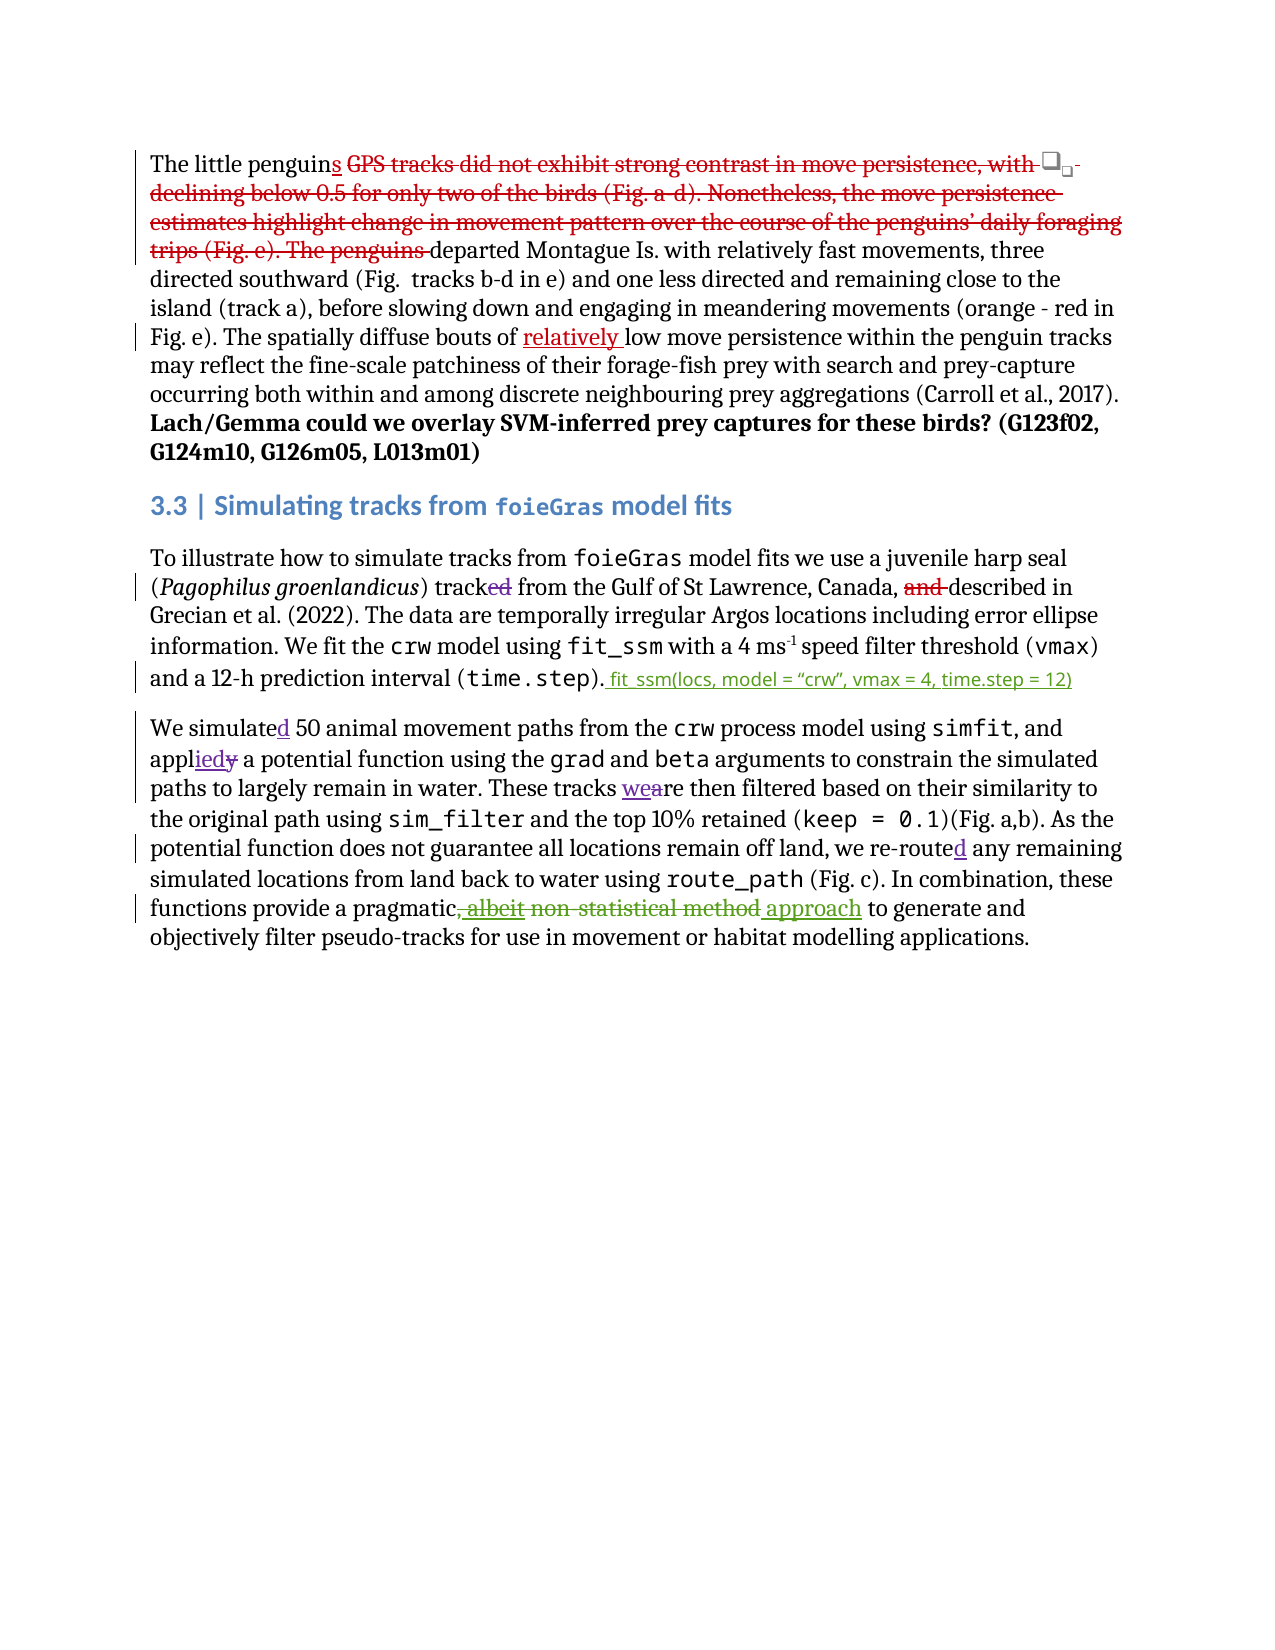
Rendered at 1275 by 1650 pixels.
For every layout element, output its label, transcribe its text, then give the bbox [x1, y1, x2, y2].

text The little penguin departed Montague Is. with relatively fast movements, three directed southward (Fig. tracks b-d in e) and one less directed and remaining close to the island (track a), before slowing down and engaging in meandering movements (orange - red in Fig. e). The spatially diffuse bouts of low move persistence within the penguin tracks may reflect the fine-scale patchiness of their forage-fish prey with search and prey-capture occurring both within and among discrete neighbouring prey aggregations (Carroll et al., 2017). Lach/Gemma could we overlay SVM-inferred prey captures for these birds? (G123f02, G124m10, G126m05, L013m01) [150, 150, 1125, 466]
text We simulate 50 animal movement paths from the crw process model using simfit, and appl a potential function using the grad and beta arguments to constrain the simulated paths to largely remain in water. These tracks re then filtered based on their similarity to the original path using sim_filter and the top 10% retained (keep = 0.1)(Fig. a,b). As the potential function does not guarantee all locations remain off land, we re-route any remaining simulated locations from land back to water using route_path (Fig. c). In combination, these functions provide a pragmatic to generate and objectively filter pseudo-tracks for use in movement or habitat modelling applications. [150, 711, 1125, 951]
text To illustrate how to simulate tracks from foieGras model fits we use a juvenile harp seal (Pagophilus groenlandicus) track from the Gulf of St Lawrence, Canada, described in Grecian et al. (2022). The data are temporally irregular Argos locations including error ellipse information. We fit the crw model using fit_ssm with a 4 ms-1 speed filter threshold (vmax) and a 12-h prediction interval (time.step). [150, 541, 1125, 693]
subtitle 3.3 | Simulating tracks from foieGras model fits [150, 487, 1125, 523]
